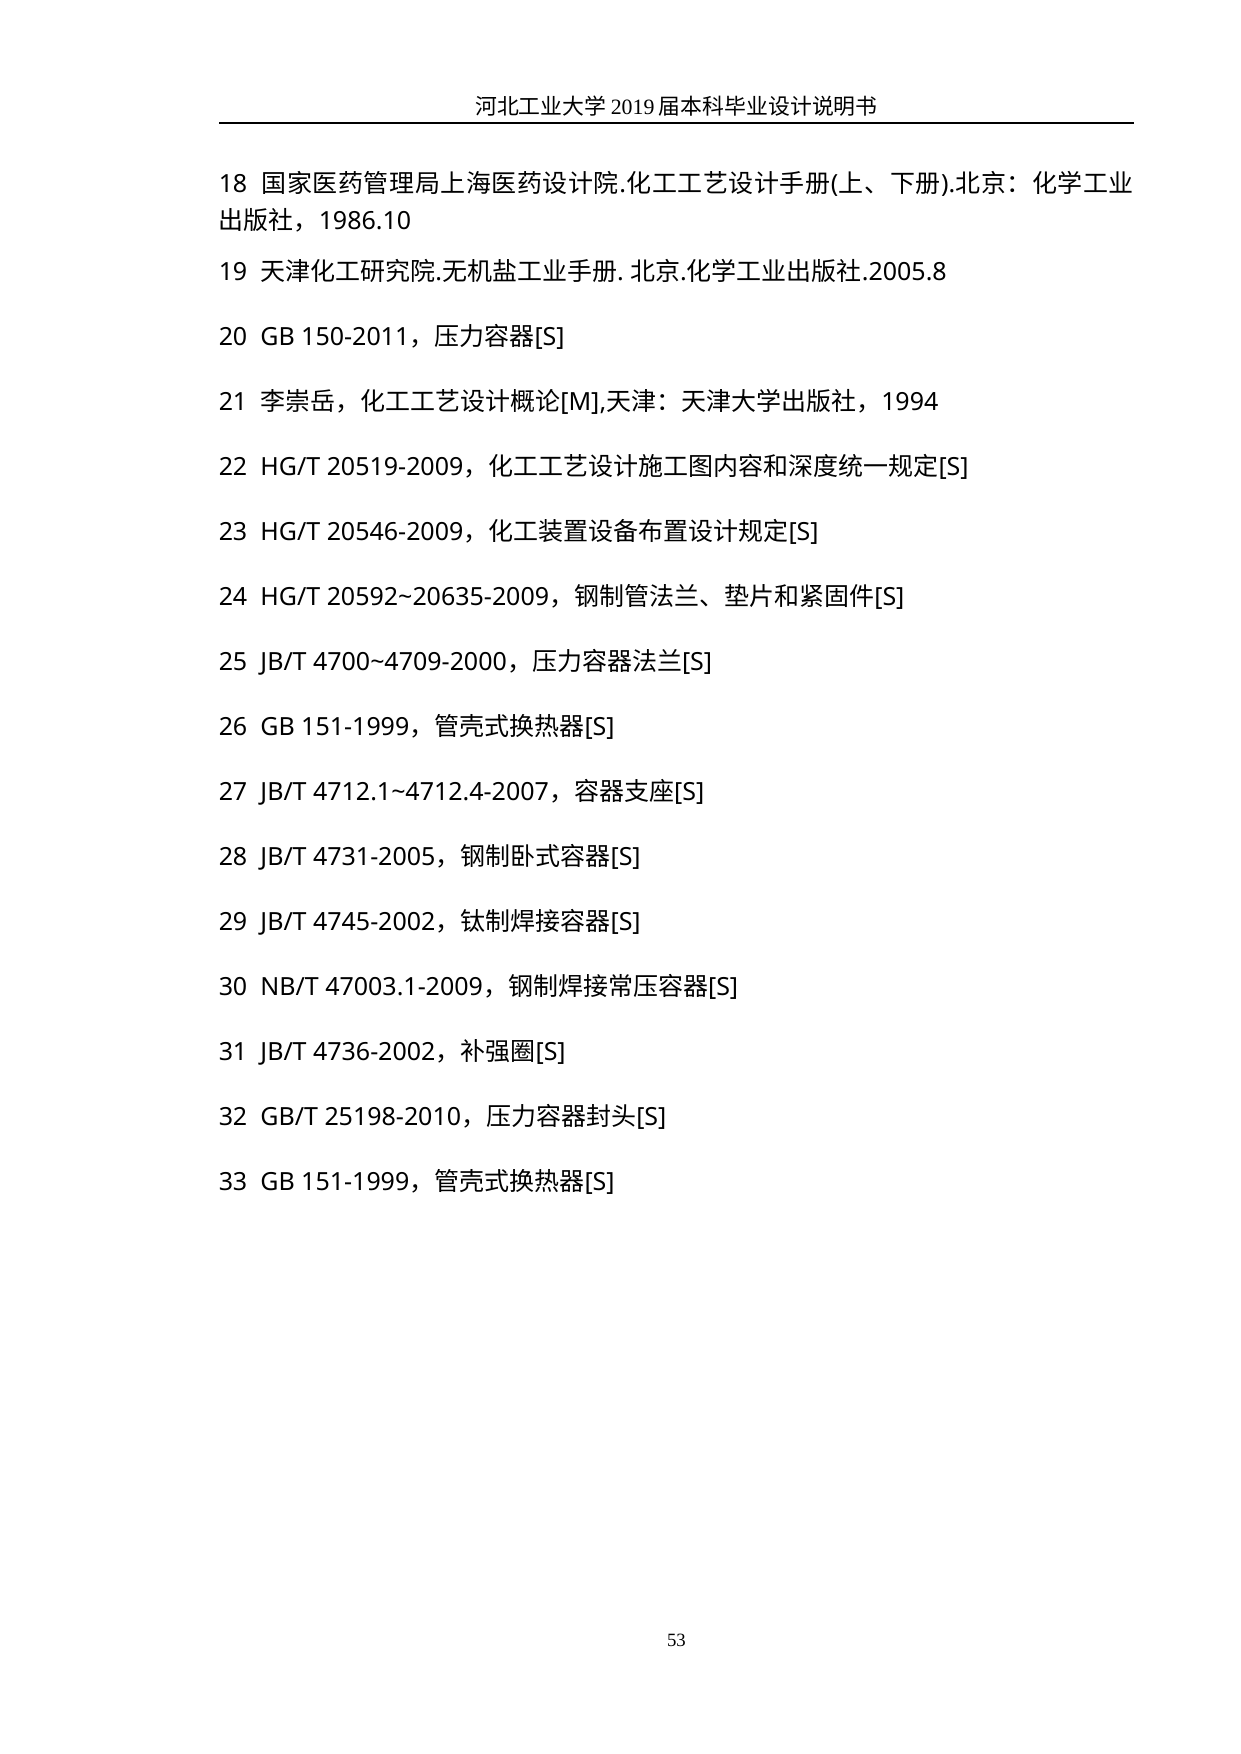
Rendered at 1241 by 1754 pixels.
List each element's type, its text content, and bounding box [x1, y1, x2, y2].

text 21 李崇岳，化工工艺设计概论[M],天津：天津大学出版社，1994 [218, 367, 1134, 432]
text 26 GB 151-1999，管壳式换热器[S] [218, 692, 1134, 757]
text 18 国家医药管理局上海医药设计院.化工工艺设计手册(上、下册).北京：化学工业出版社，1986.10 [218, 162, 1134, 237]
text 24 HG/T 20592~20635-2009，钢制管法兰、垫片和紧固件[S] [218, 562, 1134, 627]
text 22 HG/T 20519-2009，化工工艺设计施工图内容和深度统一规定[S] [218, 432, 1134, 497]
text 25 JB/T 4700~4709-2000，压力容器法兰[S] [218, 627, 1134, 692]
text 31 JB/T 4736-2002，补强圈[S] [218, 1017, 1134, 1082]
text 19 天津化工研究院.无机盐工业手册. 北京.化学工业出版社.2005.8 [218, 237, 1134, 302]
text 27 JB/T 4712.1~4712.4-2007，容器支座[S] [218, 757, 1134, 822]
text 30 NB/T 47003.1-2009，钢制焊接常压容器[S] [218, 952, 1134, 1017]
text 29 JB/T 4745-2002，钛制焊接容器[S] [218, 887, 1134, 952]
text 33 GB 151-1999，管壳式换热器[S] [218, 1147, 1134, 1212]
text 20 GB 150-2011，压力容器[S] [218, 302, 1134, 367]
text 32 GB/T 25198-2010，压力容器封头[S] [218, 1082, 1134, 1147]
text 23 HG/T 20546-2009，化工装置设备布置设计规定[S] [218, 497, 1134, 562]
text 28 JB/T 4731-2005，钢制卧式容器[S] [218, 822, 1134, 887]
